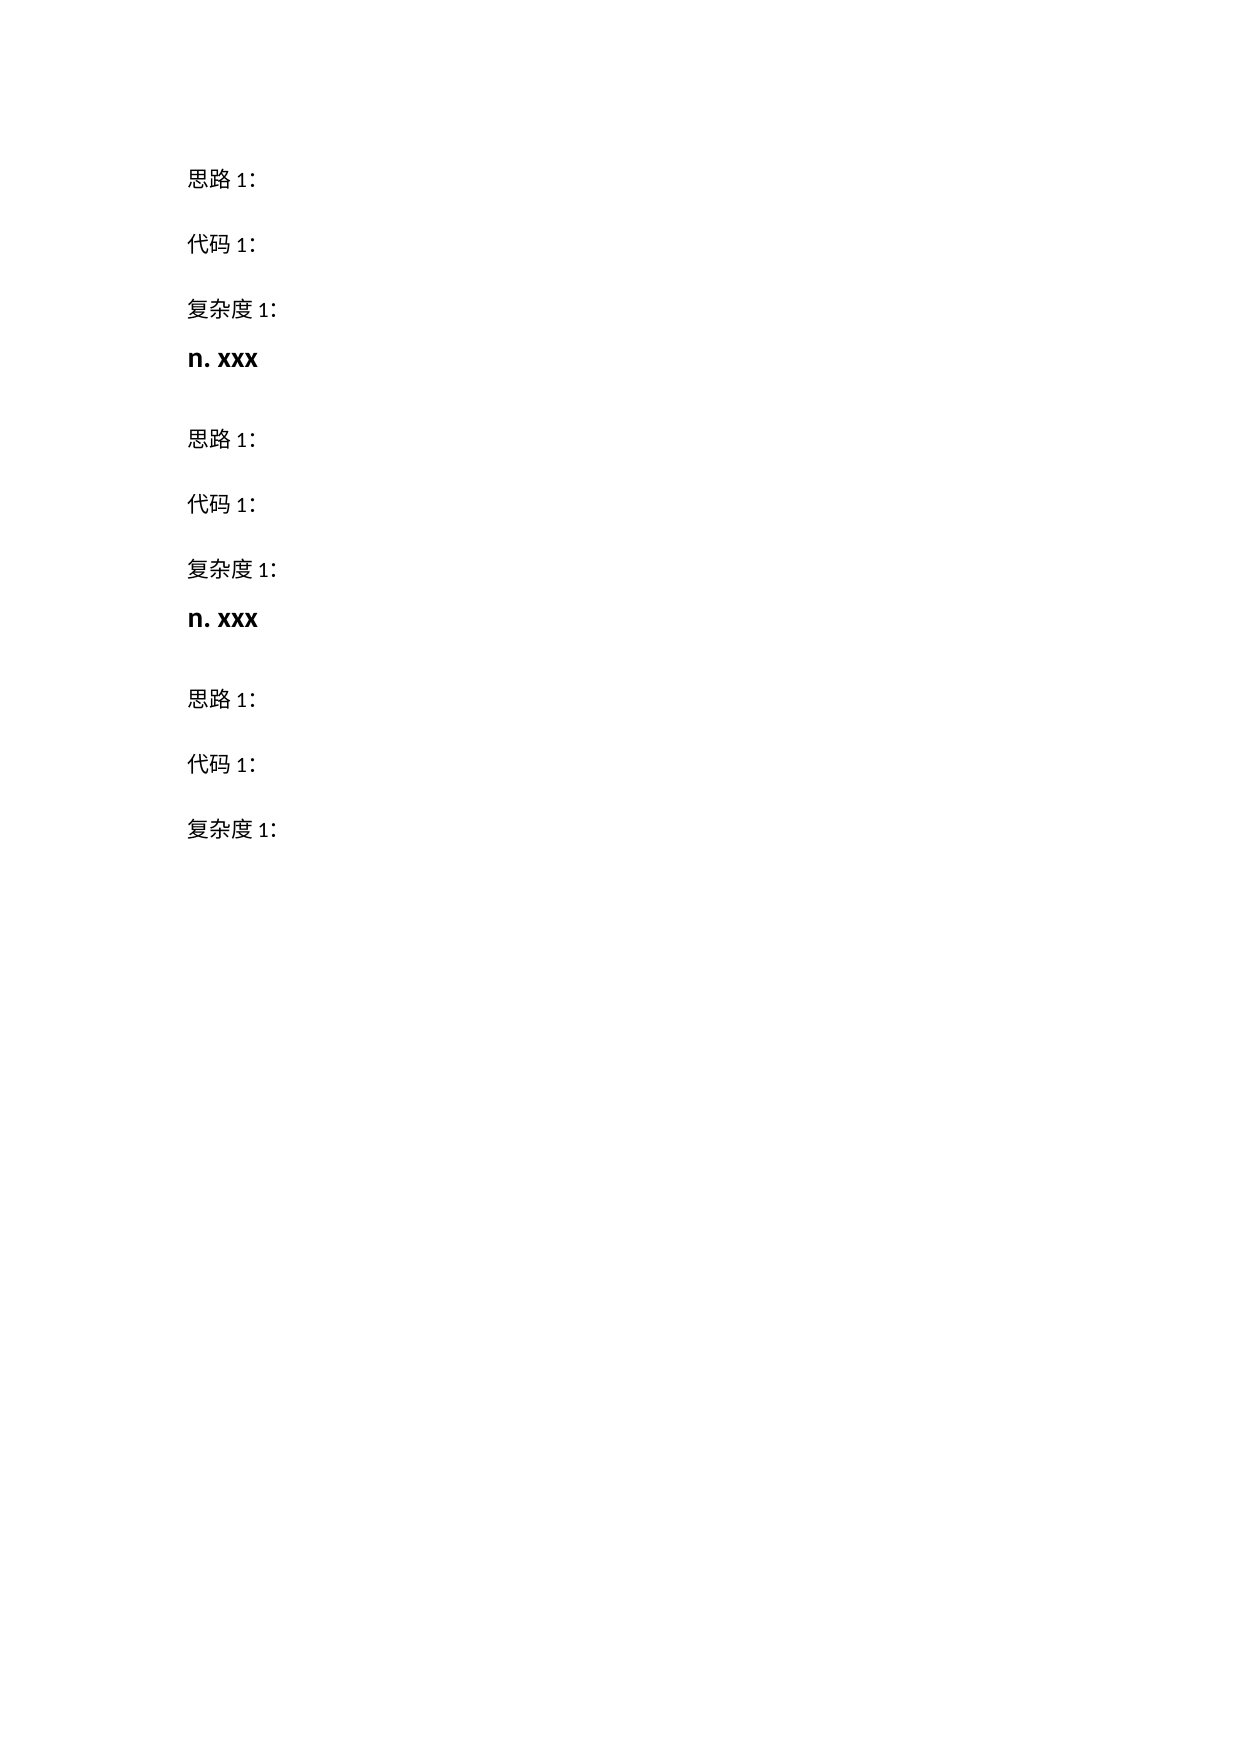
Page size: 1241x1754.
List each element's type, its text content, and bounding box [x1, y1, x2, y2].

text 思路1： [187, 162, 1053, 194]
text 代码1： [187, 487, 1053, 519]
text 代码1： [187, 227, 1053, 259]
text 思路1： [187, 682, 1053, 714]
text 思路1： [187, 422, 1053, 454]
subtitle n. xxx [187, 324, 1053, 389]
text 代码1： [187, 747, 1053, 779]
subtitle n. xxx [187, 584, 1053, 649]
text 复杂度1： [187, 292, 1053, 324]
text 复杂度1： [187, 552, 1053, 584]
text 复杂度1： [187, 812, 1053, 844]
